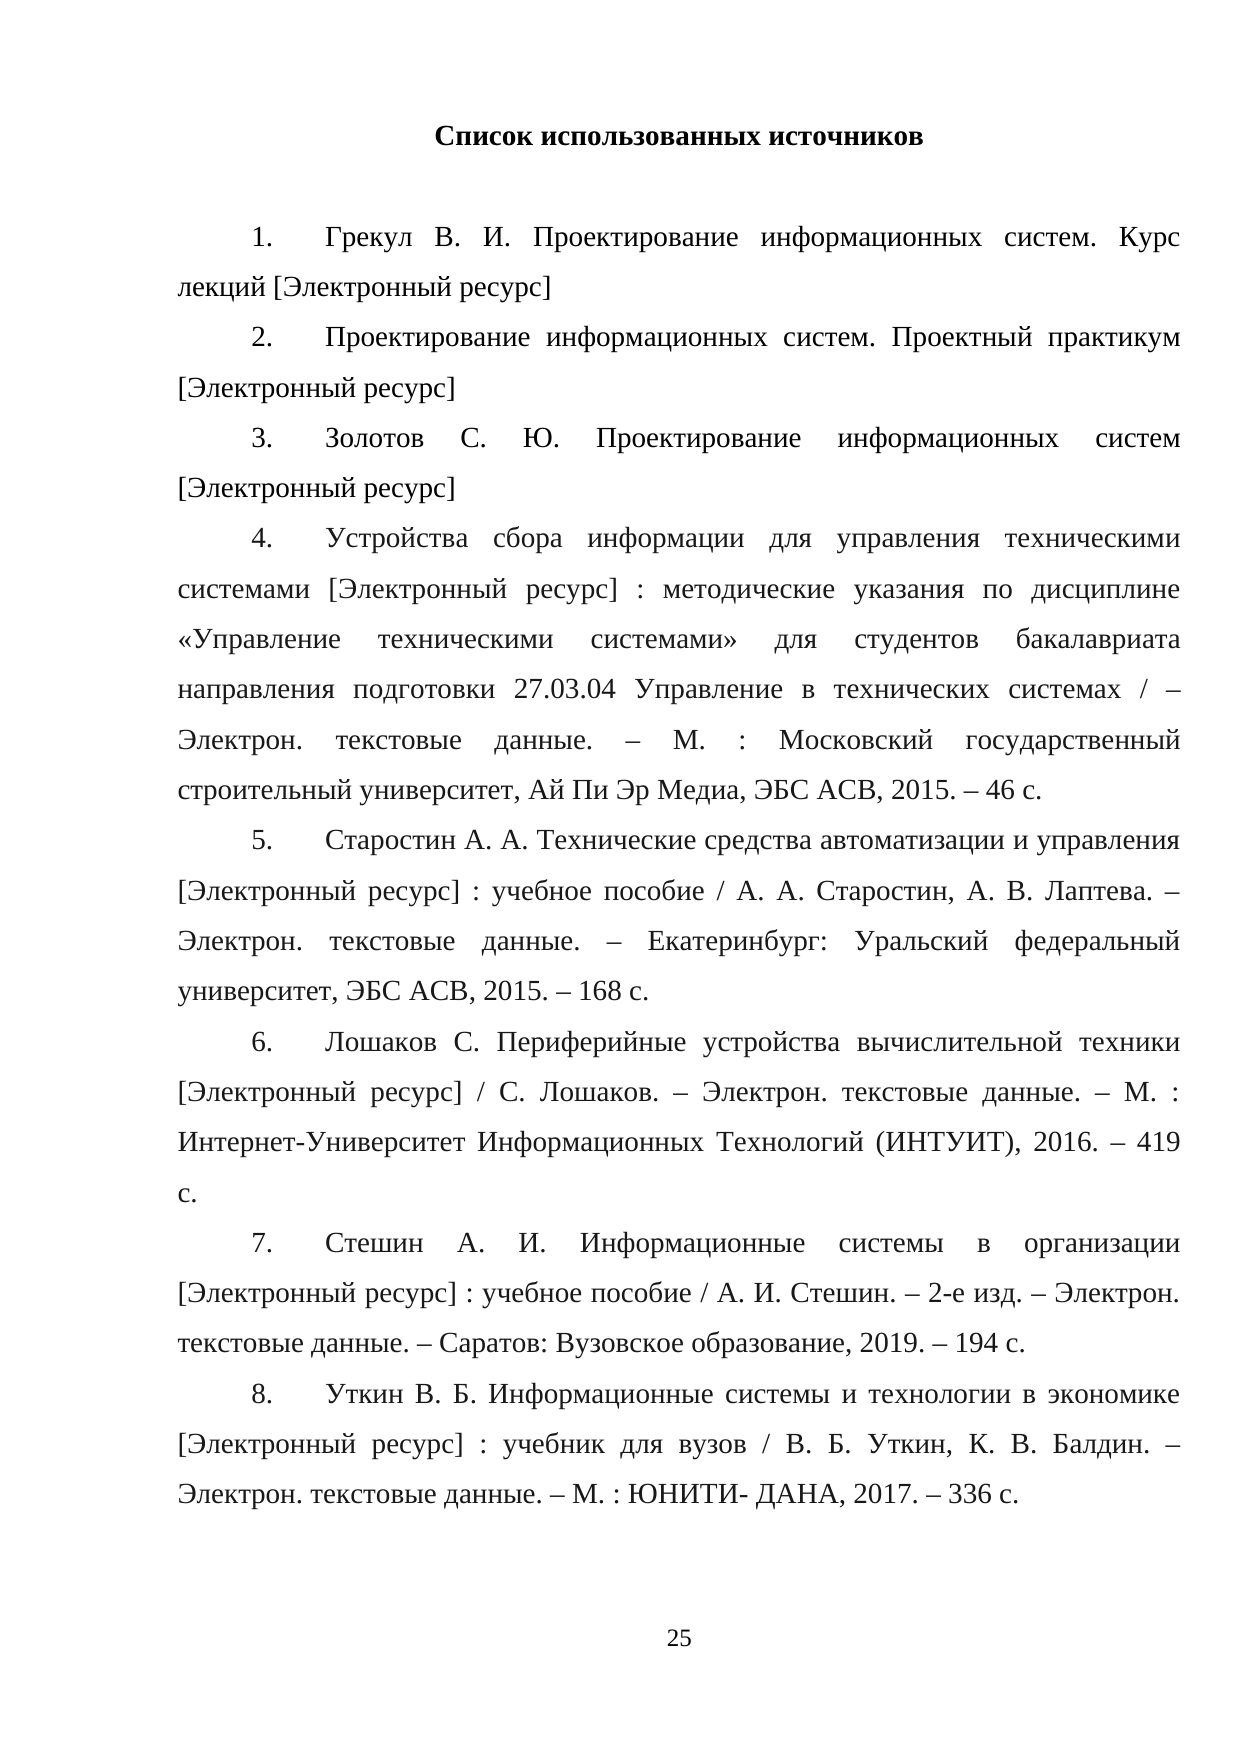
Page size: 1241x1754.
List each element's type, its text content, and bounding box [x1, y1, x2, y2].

list Старостин А. А. Технические средства автоматизации и управления [Электронный ресурс] : учебное пособие / А. А. Старостин, А. В. Лаптева. – Электрон. текстовые данные. – Екатеринбург: Уральский федеральный университет, ЭБС АСВ, 2015. – 168 c. [177, 822, 1181, 1007]
list Проектирование информационных систем. Проектный практикум [Электронный ресурс] [177, 319, 1181, 403]
list Устройства сбора информации для управления техническими системами [Электронный ресурс] : методические указания по дисциплине «Управление техническими системами» для студентов бакалавриата направления подготовки 27.03.04 Управление в технических системах / – Электрон. текстовые данные. – М. : Московский государственный строительный университет, Ай Пи Эр Медиа, ЭБС АСВ, 2015. – 46 c. [177, 521, 1181, 806]
list Лошаков С. Периферийные устройства вычислительной техники [Электронный ресурс] / С. Лошаков. – Электрон. текстовые данные. – М. : Интернет-Университет Информационных Технологий (ИНТУИТ), 2016. – 419 c. [177, 1024, 1181, 1208]
text Список использованных источников [177, 118, 1181, 152]
list Грекул В. И. Проектирование информационных систем. Курс лекций [Электронный ресурс] [177, 219, 1181, 303]
list Стешин А. И. Информационные системы в организации [Электронный ресурс] : учебное пособие / А. И. Стешин. – 2-е изд. – Электрон. текстовые данные. – Саратов: Вузовское образование, 2019. – 194 c. [177, 1225, 1181, 1359]
list Золотов С. Ю. Проектирование информационных систем [Электронный ресурс] [177, 420, 1181, 504]
list Уткин В. Б. Информационные системы и технологии в экономике [Электронный ресурс] : учебник для вузов / В. Б. Уткин, К. В. Балдин. – Электрон. текстовые данные. – М. : ЮНИТИ- ДАНА, 2017. – 336 c. [177, 1376, 1181, 1510]
